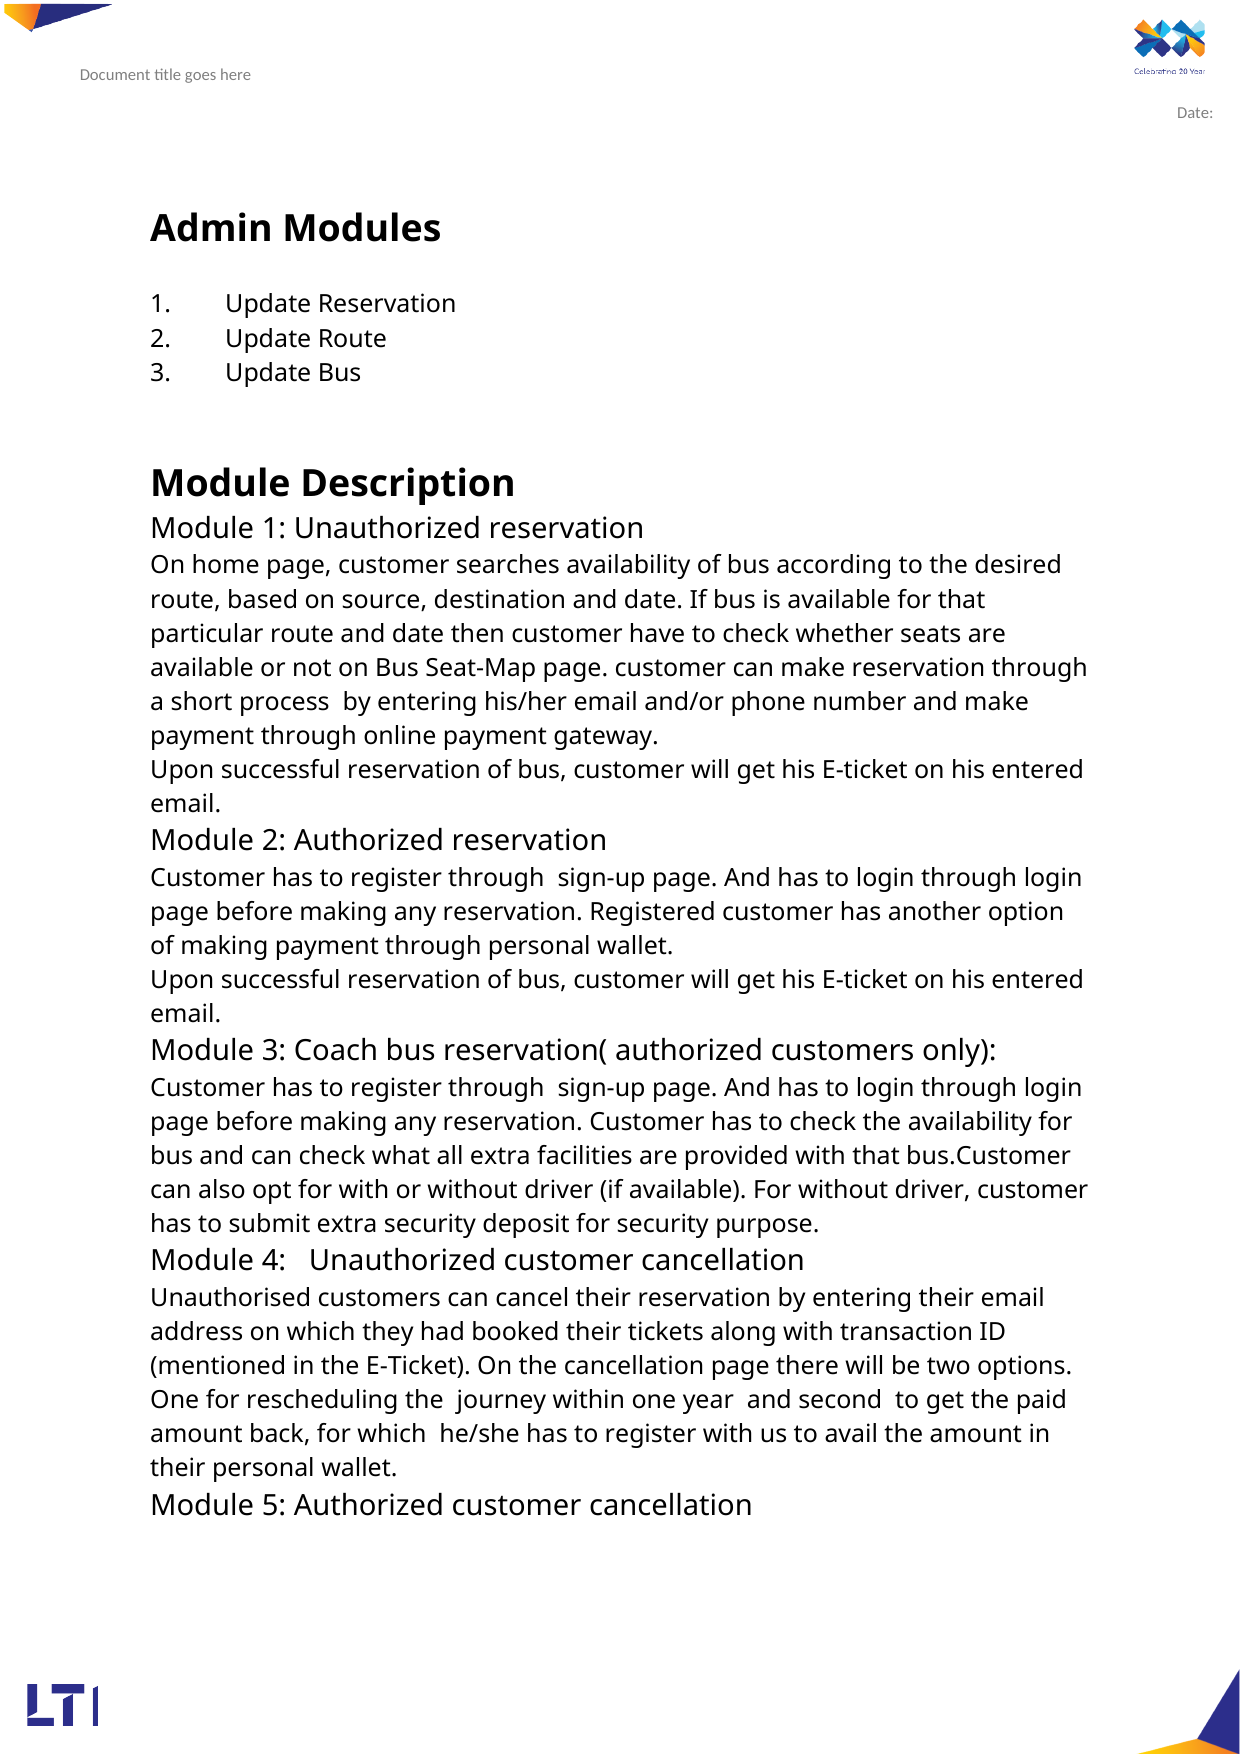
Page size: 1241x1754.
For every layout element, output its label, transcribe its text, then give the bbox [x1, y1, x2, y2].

text Upon successful reservation of bus, customer will get his E-ticket on his entered email. [150, 752, 1090, 820]
text Admin Modules [150, 201, 1090, 252]
text 2. Update Route [150, 320, 1090, 354]
text Module Description [150, 456, 1090, 507]
text Unauthorised customers can cancel their reservation by entering their email address on which they had booked their tickets along with transaction ID (mentioned in the E-Ticket). On the cancellation page there will be two options. One for rescheduling the journey within one year and second to get the paid amount back, for which he/she has to register with us to avail the amount in their personal wallet. [150, 1279, 1090, 1484]
text Customer has to register through sign-up page. And has to login through login page before making any reservation. Customer has to check the availability for bus and can check what all extra facilities are provided with that bus.Customer can also opt for with or without driver (if available). For without driver, customer has to submit extra security deposit for security purpose. [150, 1069, 1090, 1240]
text 1. Update Reservation [150, 286, 1090, 320]
text Module 4: Unauthorized customer cancellation [150, 1240, 1090, 1279]
text On home page, customer searches availability of bus according to the desired route, based on source, destination and date. If bus is available for that particular route and date then customer have to check whether seats are available or not on Bus Seat-Map page. customer can make reservation through a short process by entering his/her email and/or phone number and make payment through online payment gateway. [150, 547, 1090, 752]
text Upon successful reservation of bus, customer will get his E-ticket on his entered email. [150, 962, 1090, 1030]
text Module 3: Coach bus reservation( authorized customers only): [150, 1030, 1090, 1069]
text Module 1: Unauthorized reservation [150, 507, 1090, 547]
text Module 5: Authorized customer cancellation [150, 1484, 1090, 1523]
text Module 2: Authorized reservation Customer has to register through sign-up page. And has to login through login page before making any reservation. Registered customer has another option of making payment through personal wallet. [150, 820, 1090, 962]
text 3. Update Bus [150, 354, 1090, 388]
picture [1134, 1670, 1241, 1754]
picture [1133, 19, 1205, 74]
picture [27, 1684, 98, 1726]
picture [4, 0, 113, 100]
